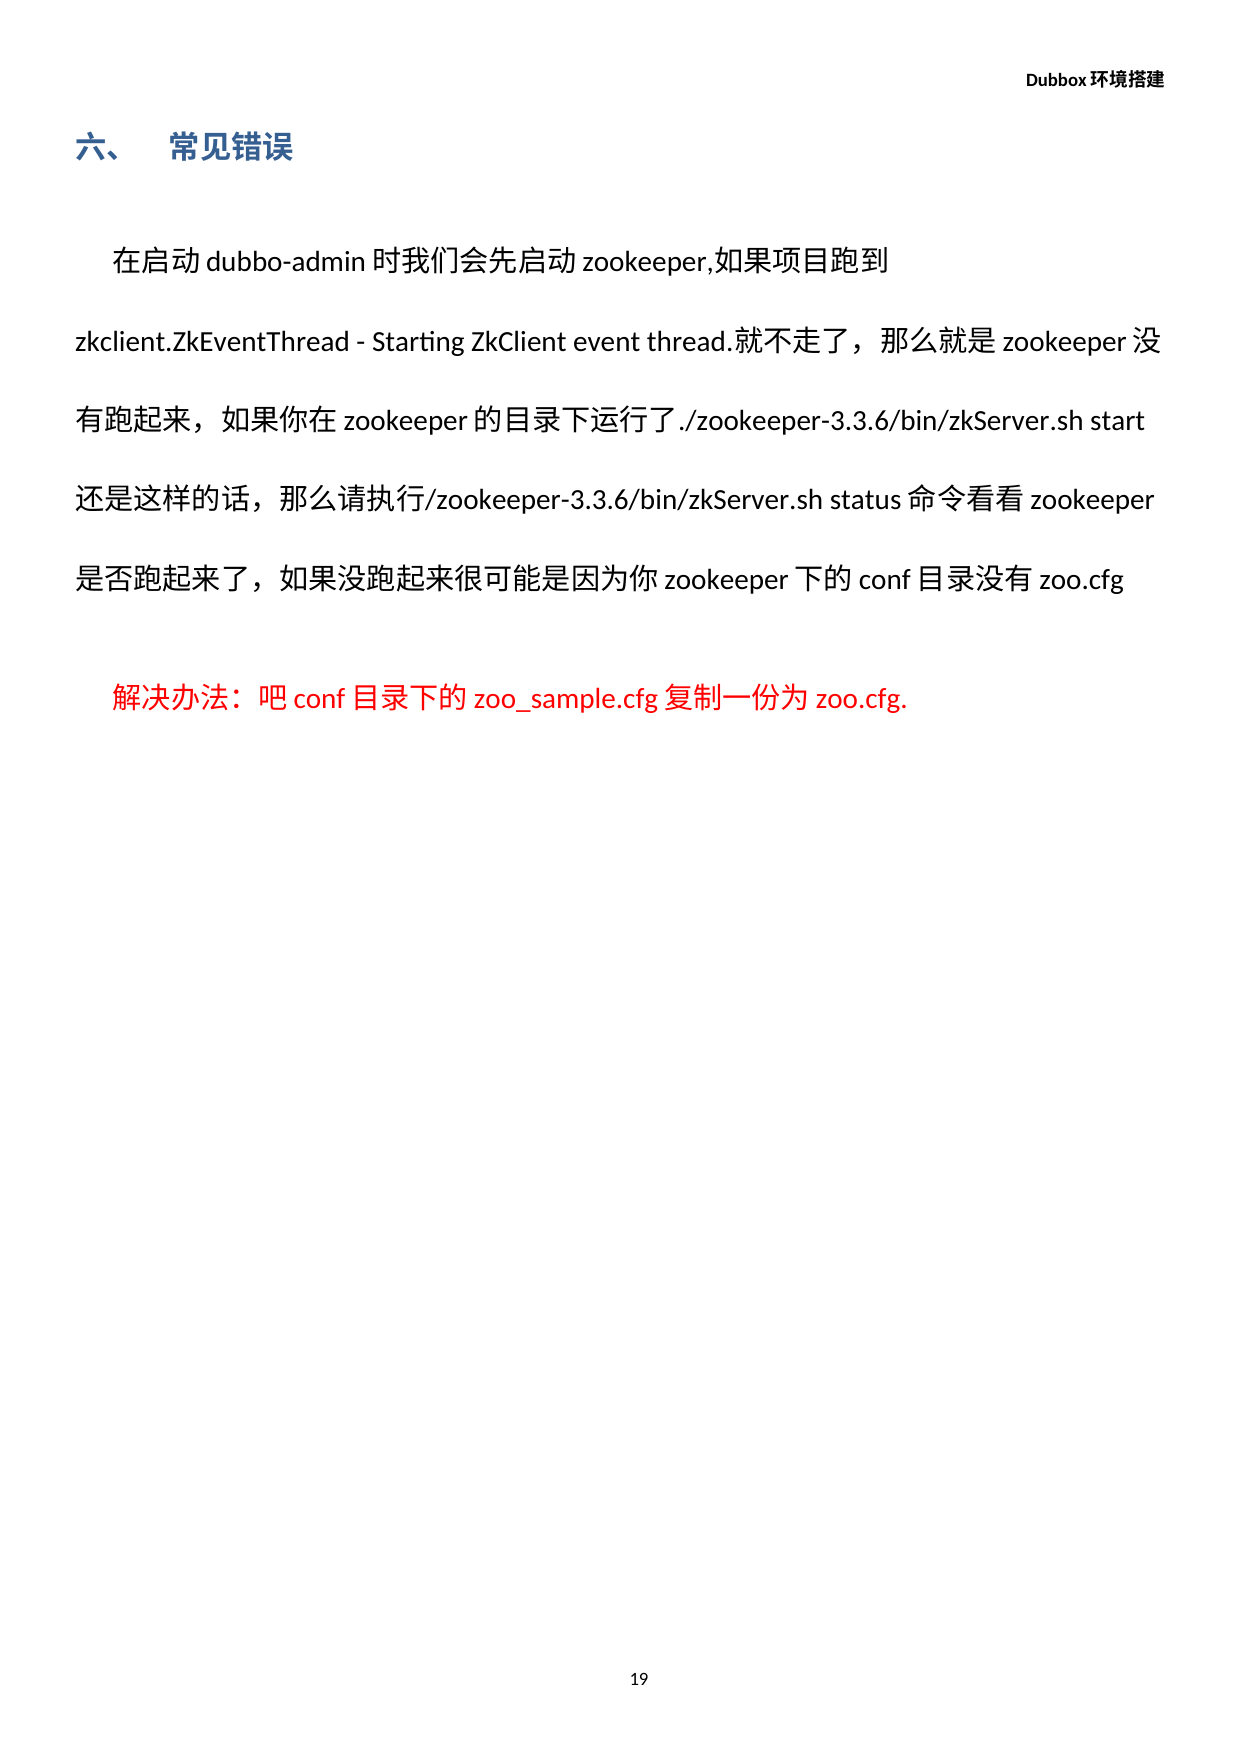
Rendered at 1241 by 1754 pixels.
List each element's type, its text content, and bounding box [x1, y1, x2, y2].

text 解决办法：吧conf目录下的zoo_sample.cfg复制一份为zoo.cfg. [75, 656, 1165, 735]
subtitle 常见错误 [75, 106, 1165, 185]
text 在启动dubbo-admin时我们会先启动zookeeper,如果项目跑到zkclient.ZkEventThread - Starting ZkClient event thread.就不走了，那么就是zookeeper没有跑起来，如果你在zookeeper的目录下运行了./zookeeper-3.3.6/bin/zkServer.sh start 还是这样的话，那么请执行/zookeeper-3.3.6/bin/zkServer.sh status命令看看zookeeper是否跑起来了，如果没跑起来很可能是因为你zookeeper下的conf目录没有zoo.cfg [75, 219, 1165, 616]
